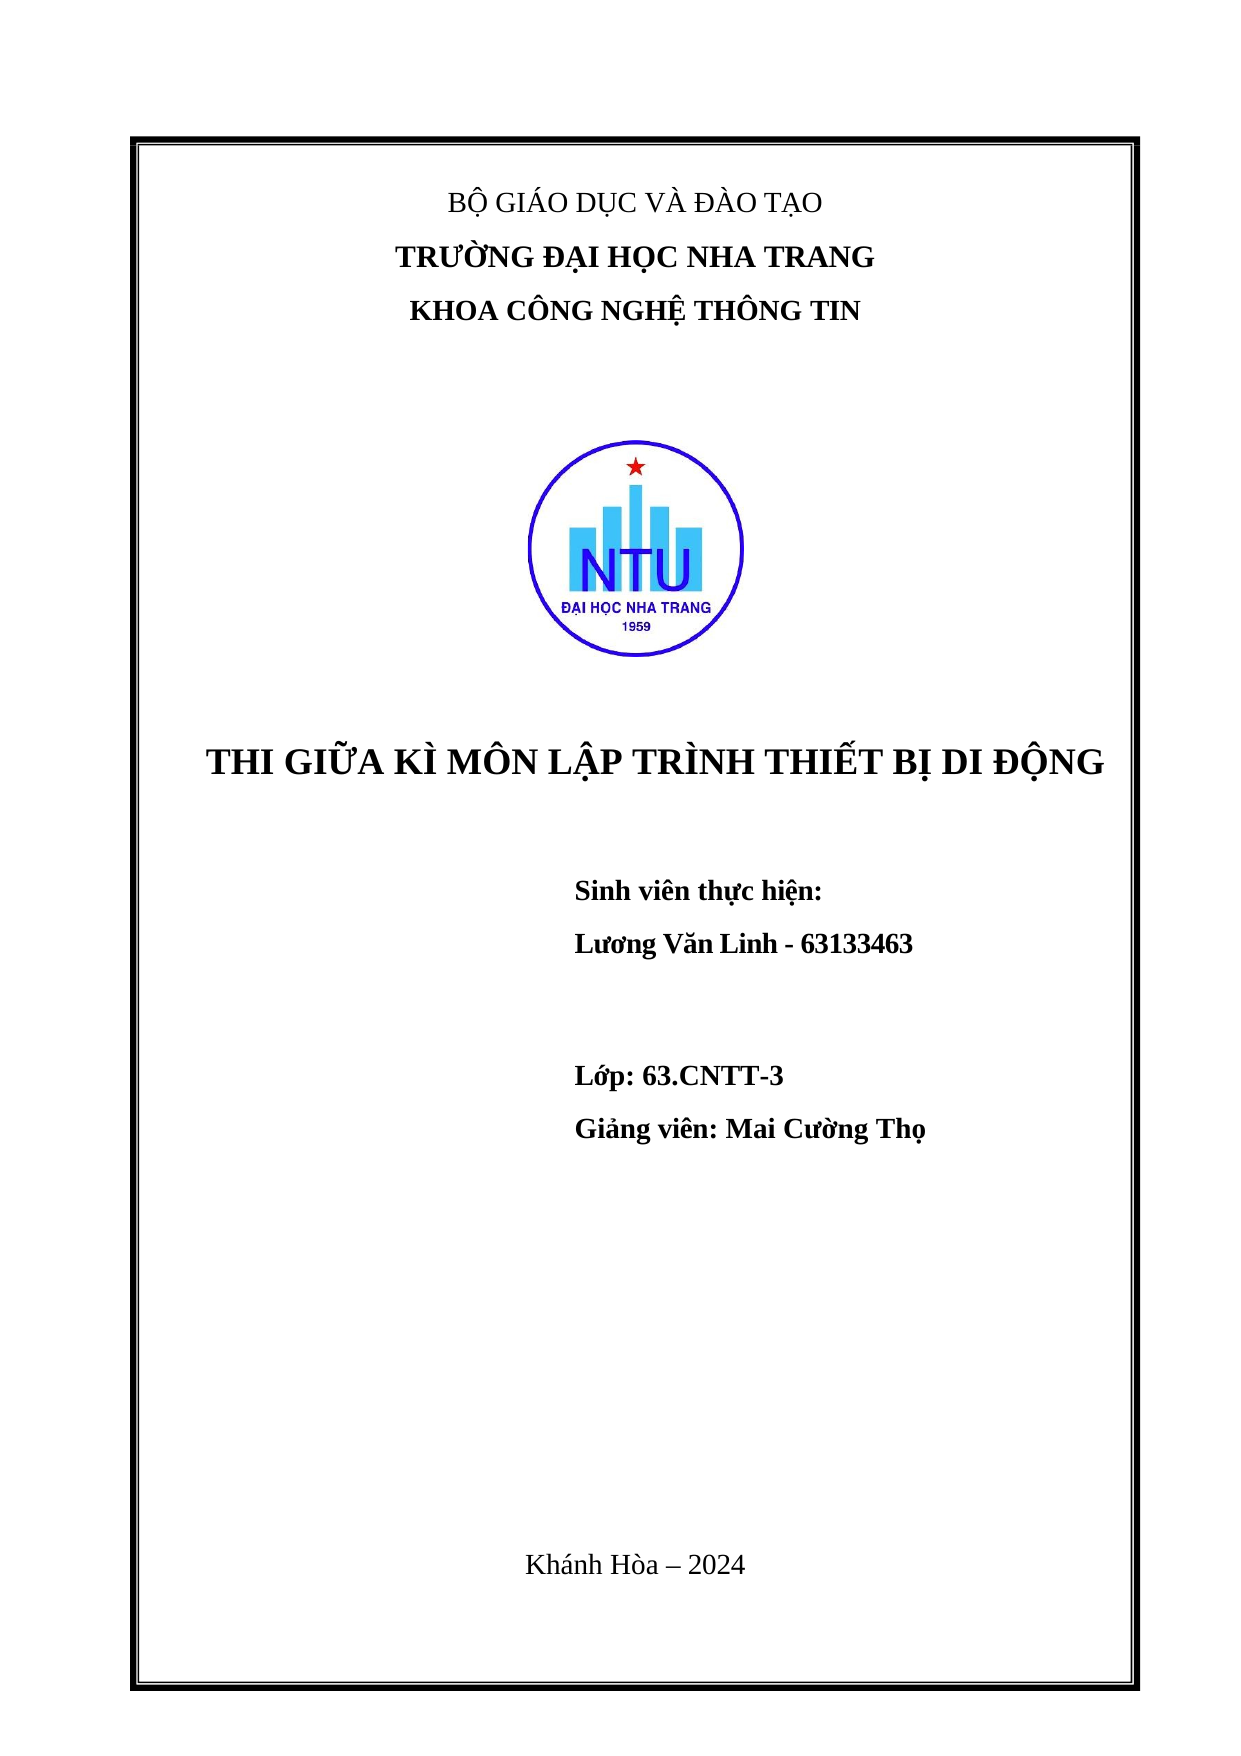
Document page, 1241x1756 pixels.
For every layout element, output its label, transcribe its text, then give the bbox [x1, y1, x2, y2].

text THI GIỮA KÌ MÔN LẬP TRÌNH THIẾT BỊ DI ĐỘNG [148, 739, 1163, 782]
text BỘ GIÁO DỤC VÀ ĐÀO TẠO [182, 185, 1088, 219]
text Lớp: 63.CNTT-3 [574, 1058, 1163, 1091]
text Khánh Hòa – 2024 [182, 1547, 1088, 1581]
text Lương Văn Linh - 63133463 [574, 926, 1163, 959]
text KHOA CÔNG NGHỆ THÔNG TIN [182, 293, 1088, 327]
picture [527, 440, 744, 657]
text Sinh viên thực hiện: [574, 873, 1163, 907]
text Giảng viên: Mai Cường Thọ [574, 1111, 1163, 1144]
subtitle TRƯỜNG ĐẠI HỌC NHA TRANG [182, 238, 1088, 274]
